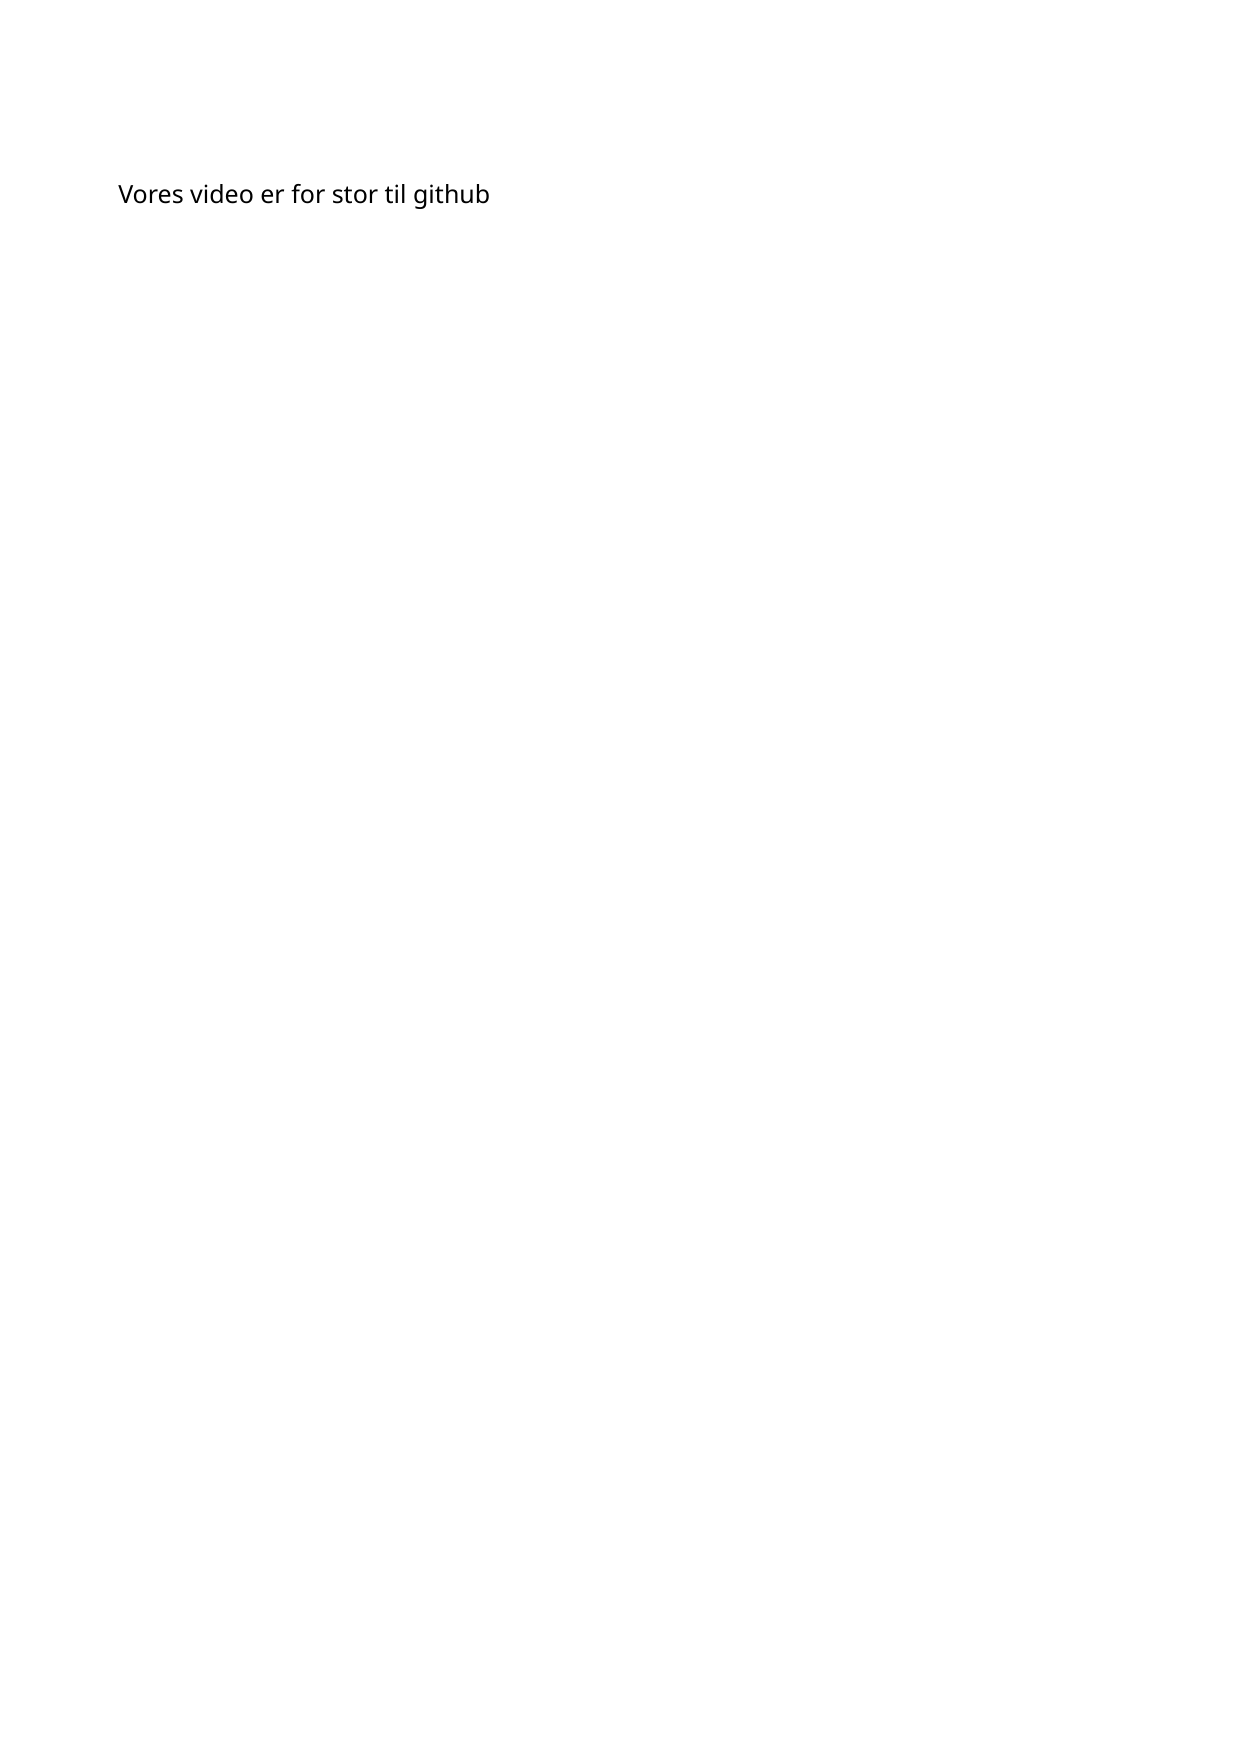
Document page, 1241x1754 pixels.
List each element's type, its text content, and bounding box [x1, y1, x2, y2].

text Vores video er for stor til github [118, 177, 1122, 211]
